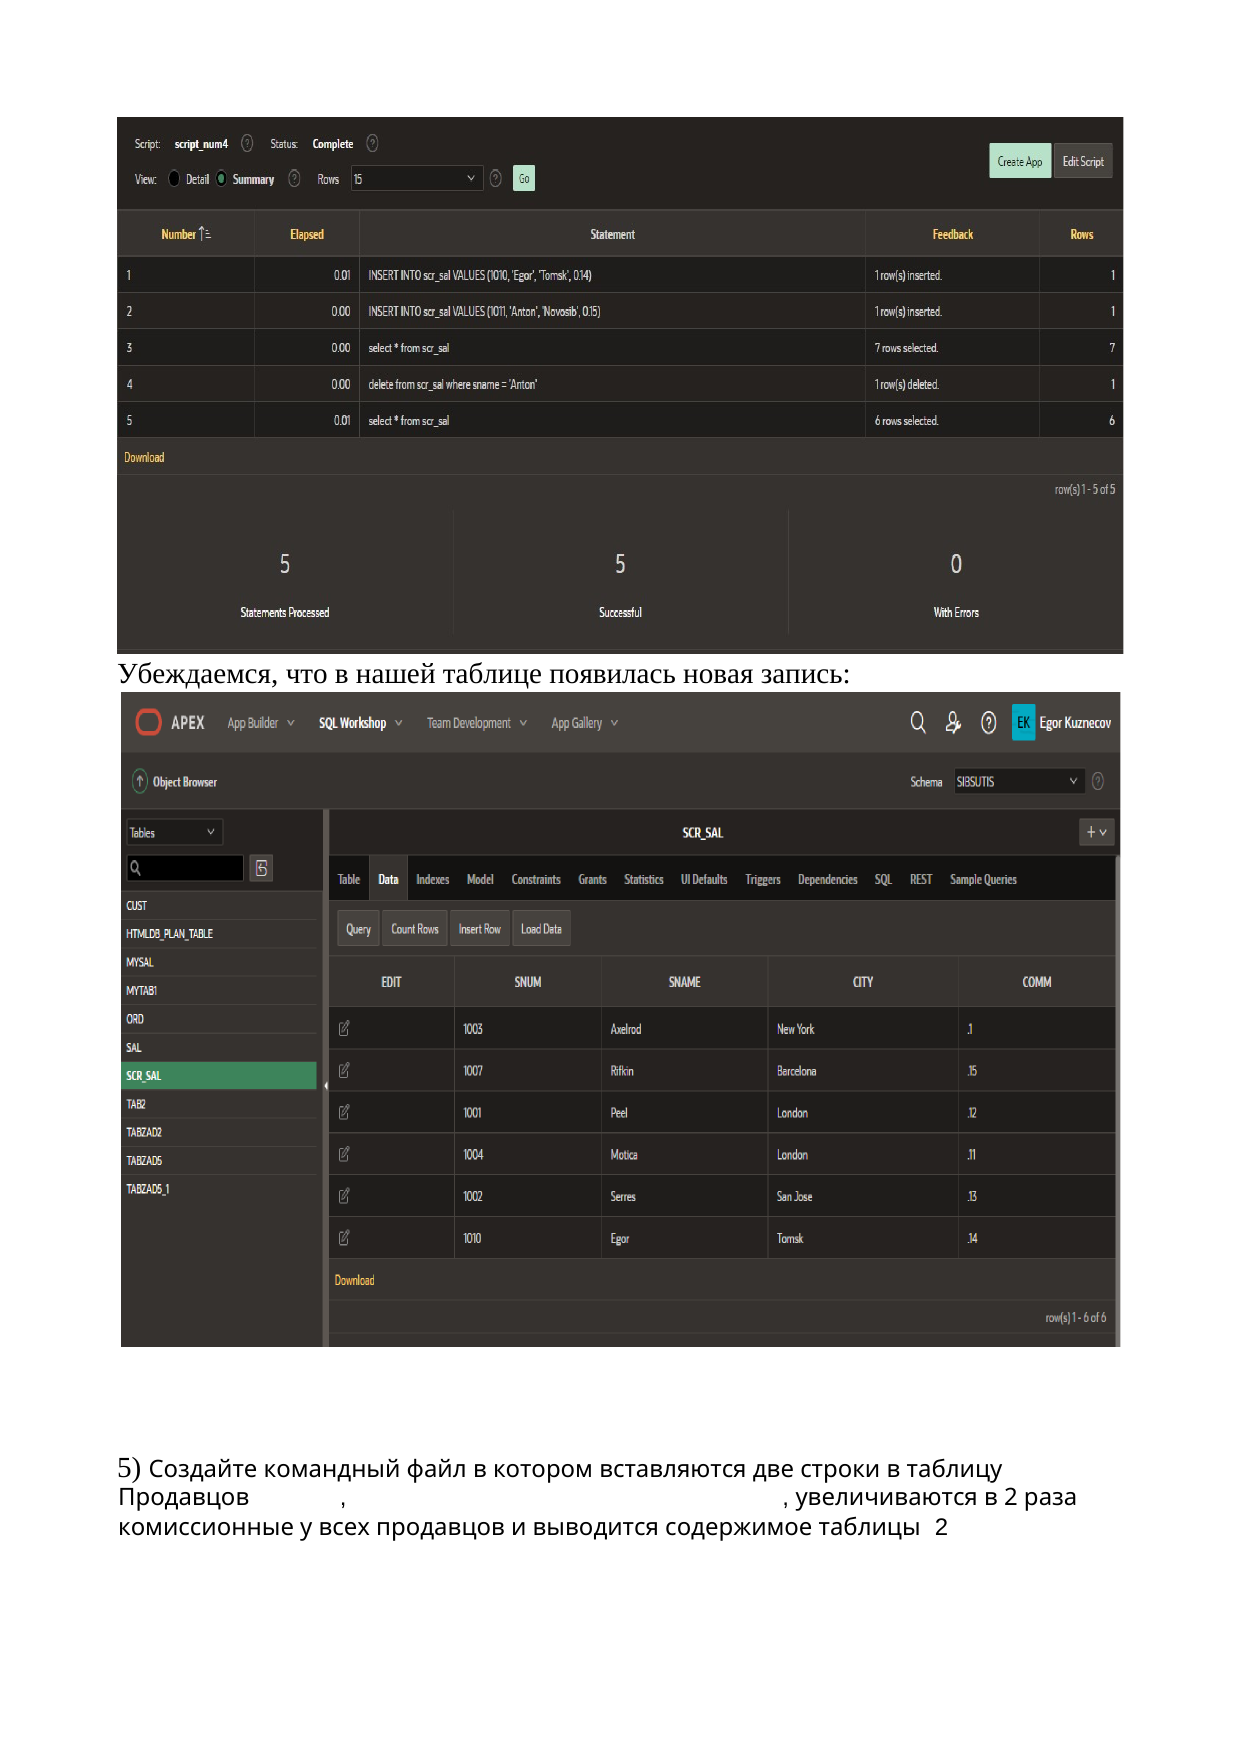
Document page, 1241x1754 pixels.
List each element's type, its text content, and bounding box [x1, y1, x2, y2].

text Убеждаемся, что в нашей таблице появилась новая запись: [117, 656, 1123, 689]
picture [117, 117, 1124, 654]
picture [120, 691, 1121, 1347]
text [117, 1452, 1123, 1542]
